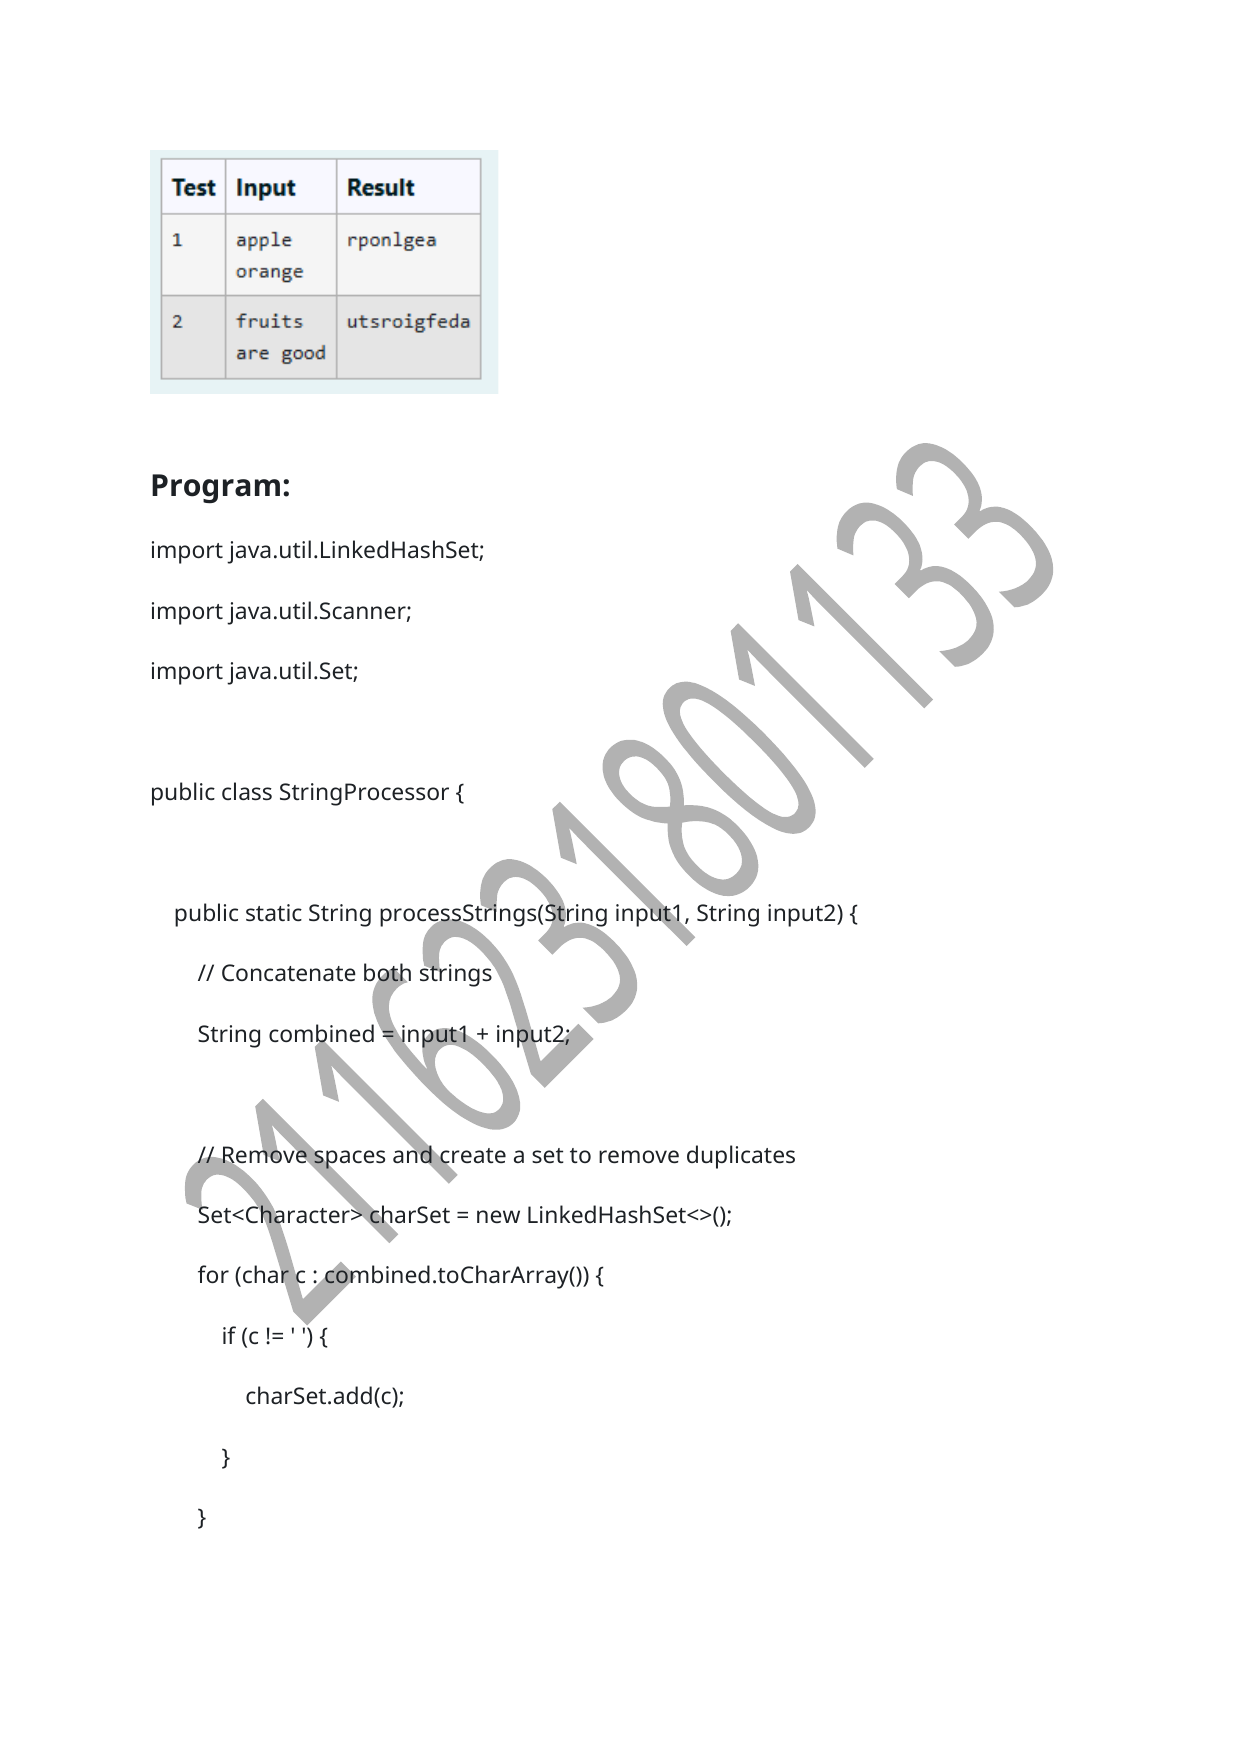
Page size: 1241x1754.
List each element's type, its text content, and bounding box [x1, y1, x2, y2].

subtitle public class StringProcessor { [150, 776, 1090, 807]
subtitle } [150, 1501, 1090, 1532]
subtitle String combined = input1 + input2; [150, 1018, 1090, 1049]
subtitle if (c != ' ') { [150, 1320, 1090, 1351]
subtitle Set<Character> charSet = new LinkedHashSet<>(); [150, 1199, 1090, 1230]
picture [150, 150, 499, 394]
subtitle for (char c : combined.toCharArray()) { [150, 1259, 1090, 1291]
subtitle import java.util.Scanner; [150, 595, 1090, 626]
subtitle // Concatenate both strings [150, 957, 1090, 988]
subtitle charSet.add(c); [150, 1380, 1090, 1411]
subtitle public static String processStrings(String input1, String input2) { [150, 897, 1090, 928]
subtitle } [150, 1441, 1090, 1472]
subtitle import java.util.LinkedHashSet; [150, 534, 1090, 566]
subtitle import java.util.Set; [150, 655, 1090, 686]
subtitle Program: [150, 464, 1090, 505]
subtitle // Remove spaces and create a set to remove duplicates [150, 1138, 1090, 1170]
